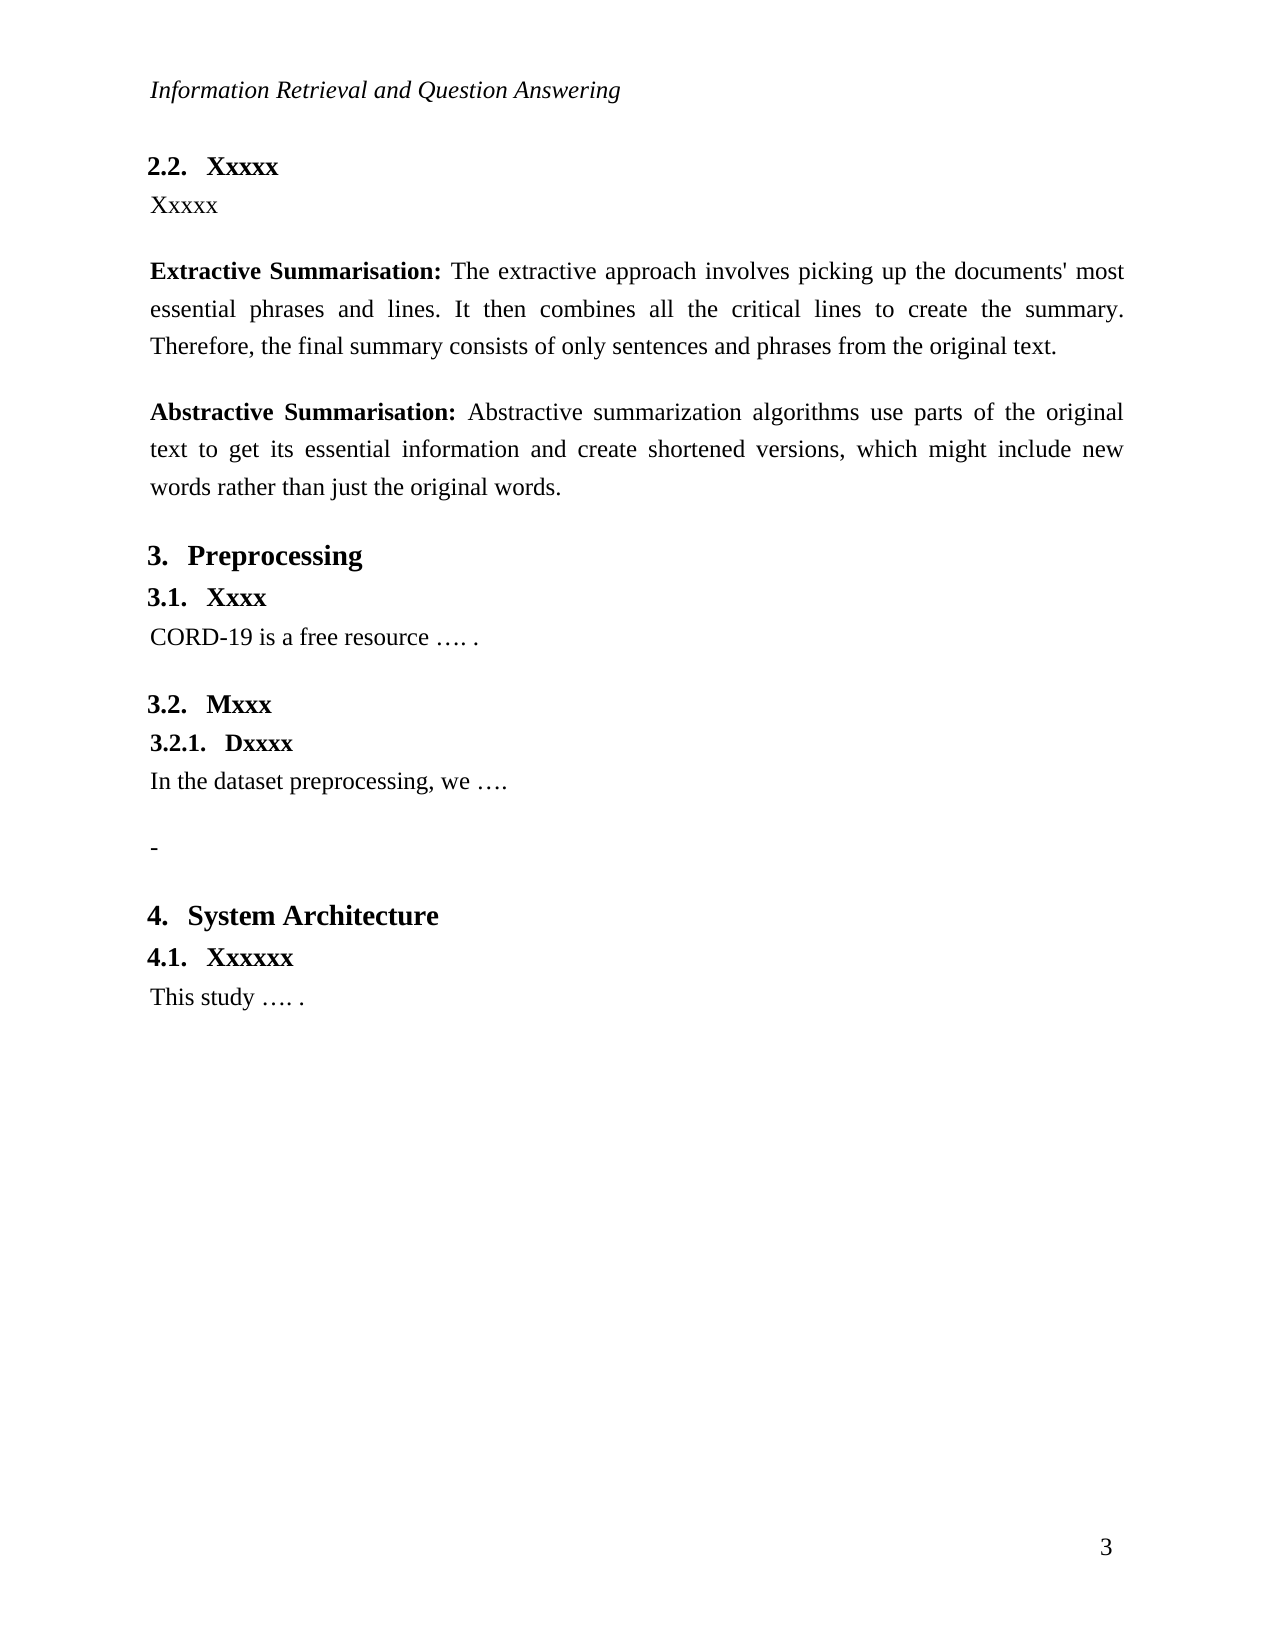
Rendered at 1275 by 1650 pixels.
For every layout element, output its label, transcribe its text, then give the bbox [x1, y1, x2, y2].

subtitle Xxxx [147, 581, 1139, 612]
subtitle Mxxx [147, 688, 1139, 719]
text Abstractive Summarisation: Abstractive summarization algorithms use parts of the original text to get its essential information and create shortened versions, which might include new words rather than just the original words. [150, 397, 1125, 500]
subtitle Preprocessing [147, 538, 1139, 571]
subtitle System Architecture [147, 898, 1139, 931]
text In the dataset preprocessing, we …. [150, 766, 1125, 794]
text CORD-19 is a free resource …. . [150, 622, 1124, 651]
text Extractive Summarisation: The extractive approach involves picking up the documents' most essential phrases and lines. It then combines all the critical lines to create the summary. Therefore, the final summary consists of only sentences and phrases from the original text. [150, 256, 1125, 360]
subtitle Dxxxx [150, 728, 1139, 757]
text This study …. . [150, 982, 1125, 1011]
subtitle Xxxxxx [147, 941, 1139, 973]
text Xxxxx [150, 190, 1125, 219]
subtitle Xxxxx [147, 150, 1139, 181]
